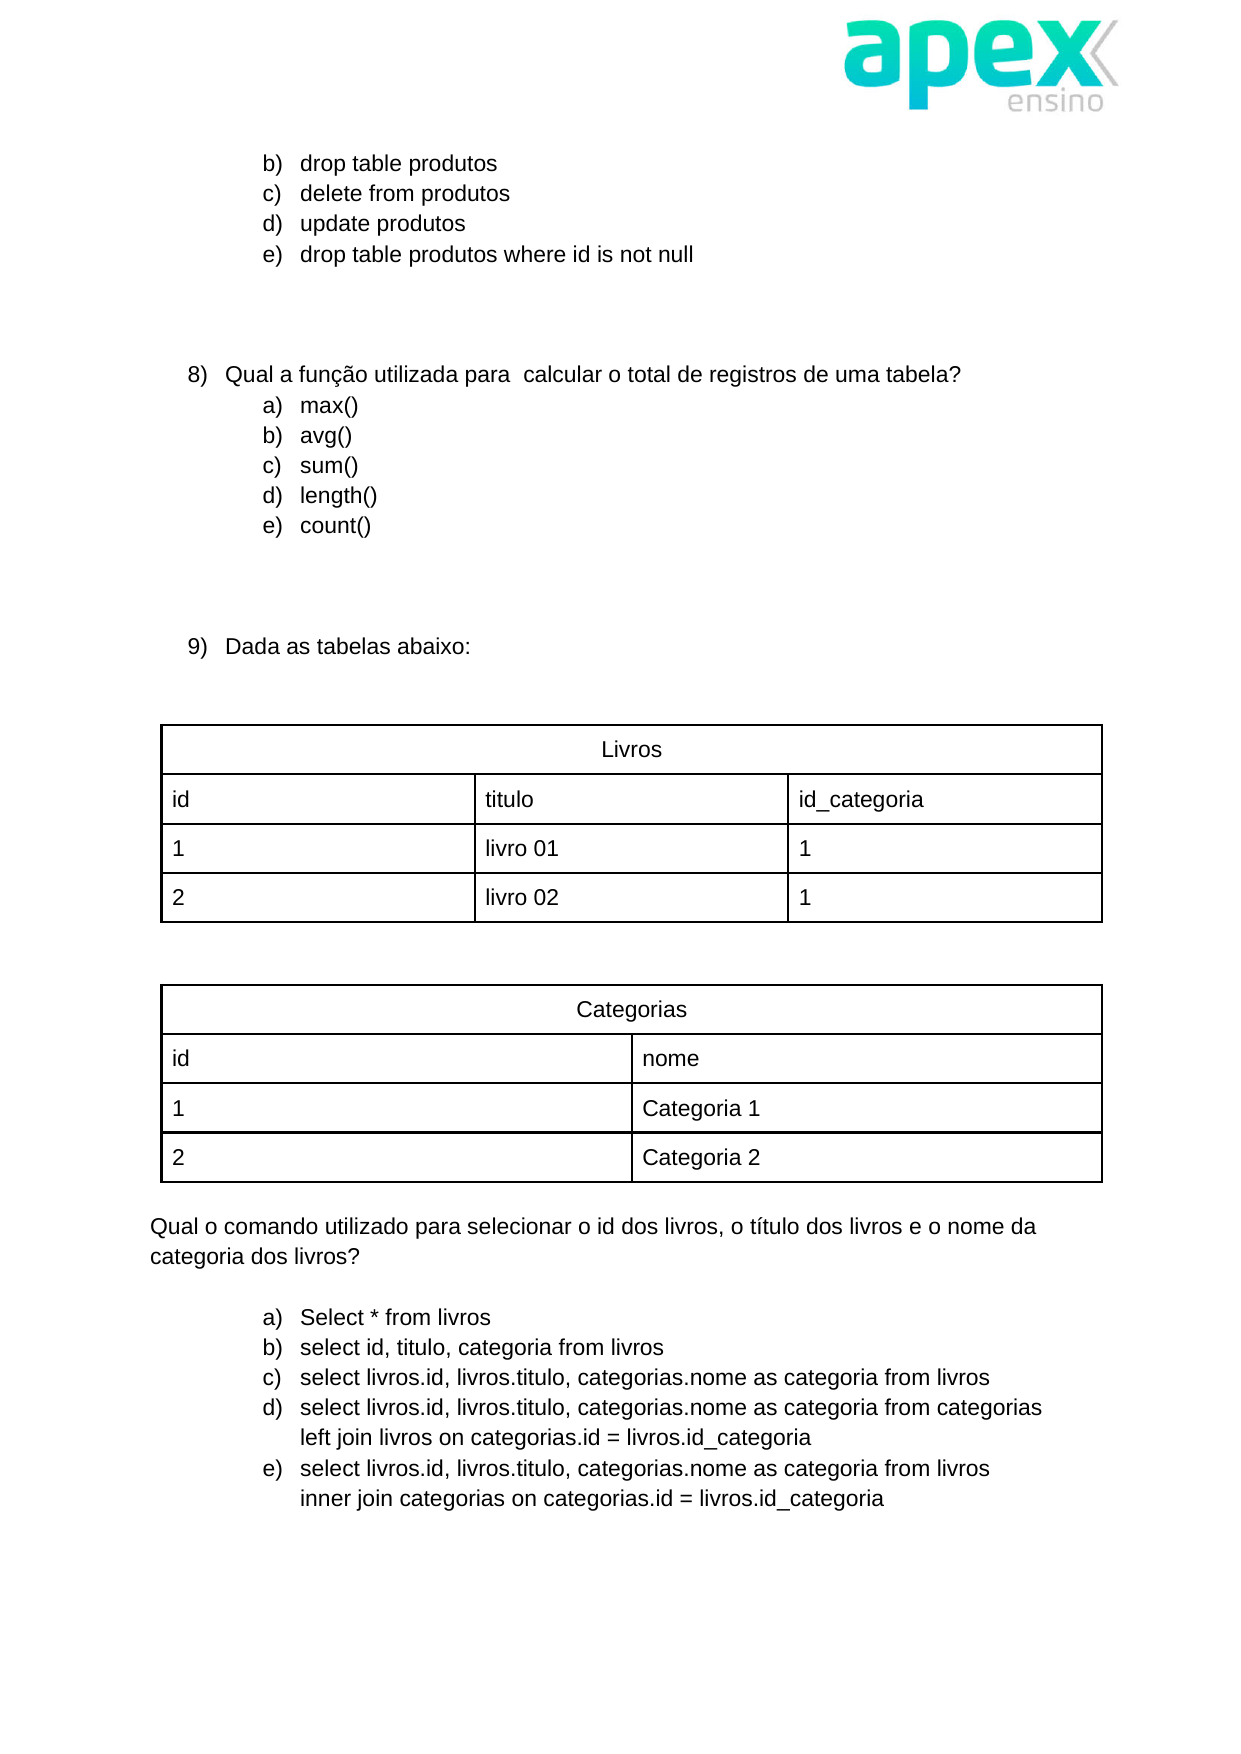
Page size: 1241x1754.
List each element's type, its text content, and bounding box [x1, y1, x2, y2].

table_cell id [163, 775, 474, 822]
list delete from produtos [262, 180, 1122, 207]
list Qual a função utilizada para calcular o total de registros de uma tabela? [187, 361, 1122, 388]
text left join livros on categorias.id = livros.id_categoria [225, 1424, 1122, 1451]
table_header Livros [163, 726, 1101, 773]
list avg() [262, 422, 1122, 448]
list update produtos [262, 210, 1122, 237]
table_cell Categoria 1 [633, 1084, 1101, 1131]
list length() [262, 482, 1122, 509]
table_cell nome [633, 1035, 1101, 1082]
table_cell 1 [789, 825, 1101, 872]
list Select * from livros [262, 1303, 1122, 1330]
table_cell 1 [163, 825, 474, 872]
picture [840, 14, 1122, 116]
list select id, titulo, categoria from livros [262, 1334, 1122, 1360]
table_cell livro 01 [476, 825, 787, 872]
list select livros.id, livros.titulo, categorias.nome as categoria from livros [262, 1454, 1122, 1481]
table_cell 1 [163, 1084, 631, 1131]
list max() [262, 392, 1122, 418]
list select livros.id, livros.titulo, categorias.nome as categoria from categorias [262, 1394, 1122, 1421]
table_cell livro 02 [476, 874, 787, 921]
table_cell 2 [163, 874, 474, 921]
list drop table produtos [262, 150, 1122, 176]
text Qual o comando utilizado para selecionar o id dos livros, o título dos livros e o nome da categoria dos livros? [150, 1213, 1122, 1269]
list count() [262, 512, 1122, 539]
table_cell Categoria 2 [633, 1134, 1101, 1181]
table_header Categorias [163, 986, 1101, 1033]
table_cell id_categoria [789, 775, 1101, 822]
table_cell titulo [476, 775, 787, 822]
list sum() [262, 452, 1122, 478]
table_cell 2 [163, 1134, 631, 1181]
table_cell 1 [789, 874, 1101, 921]
list Dada as tabelas abaixo: [187, 633, 1122, 660]
text inner join categorias on categorias.id = livros.id_categoria [225, 1485, 1122, 1511]
list drop table produtos where id is not null [262, 241, 1122, 267]
table_cell id [163, 1035, 631, 1082]
list select livros.id, livros.titulo, categorias.nome as categoria from livros [262, 1364, 1122, 1390]
